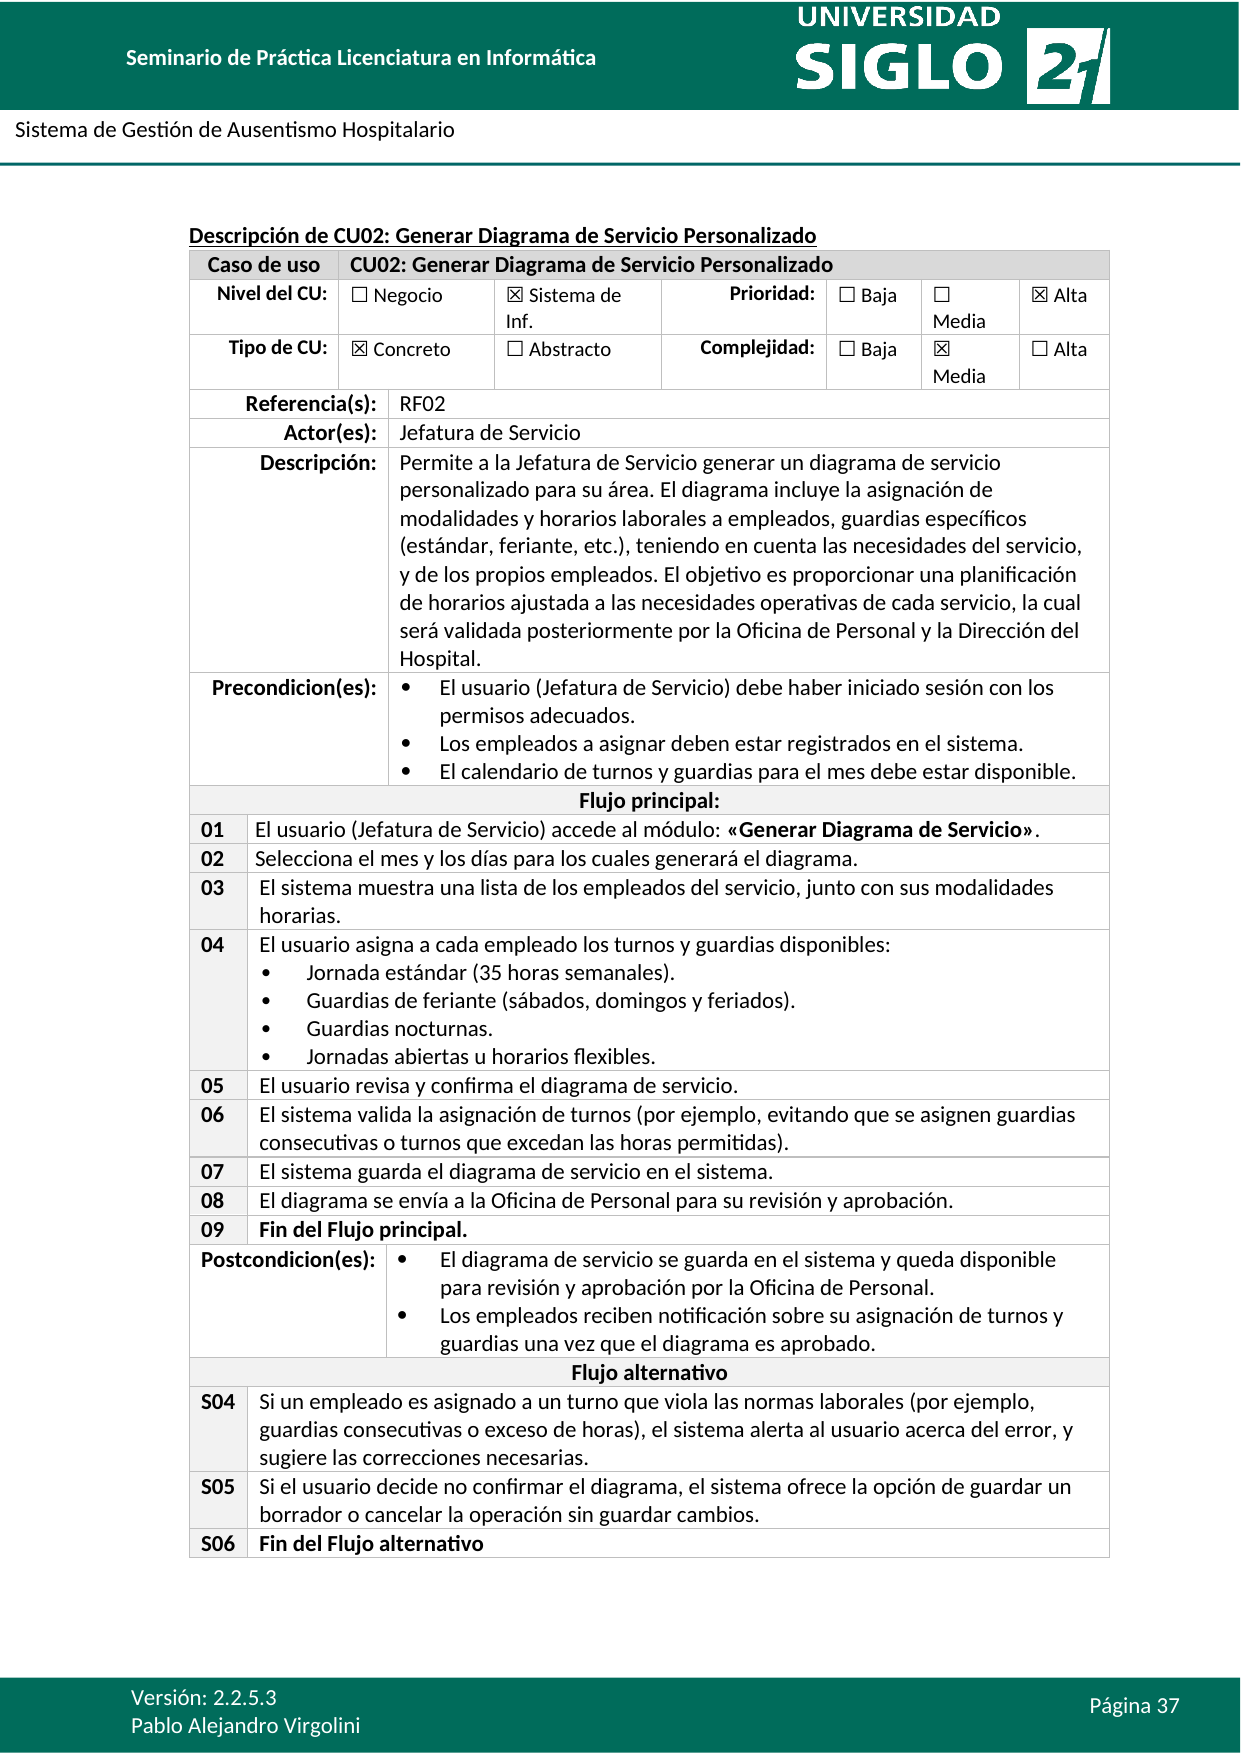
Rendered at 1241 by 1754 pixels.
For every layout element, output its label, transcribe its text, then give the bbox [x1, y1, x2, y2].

table_cell S06 [190, 1529, 247, 1557]
table_cell El usuario (Jefatura de Servicio) debe haber iniciado sesión con los permisos adecuados. Los empleados a asignar deben estar registrados en el sistema. El calendario de turnos y guardias para el mes debe estar disponible. [389, 673, 1109, 785]
table_cell 09 [190, 1216, 247, 1244]
table_cell Permite a la Jefatura de Servicio generar un diagrama de servicio personalizado para su área. El diagrama incluye la asignación de modalidades y horarios laborales a empleados, guardias específicos (estándar, feriante, etc.), teniendo en cuenta las necesidades del servicio, y de los propios empleados. El objetivo es proporcionar una planificación de horarios ajustada a las necesidades operativas de cada servicio, la cual será validada posteriormente por la Oficina de Personal y la Dirección del Hospital. [389, 448, 1109, 672]
table_cell Precondicion(es): [190, 673, 388, 785]
table_cell Prioridad: [662, 280, 826, 333]
table_cell Tipo de CU: [190, 335, 338, 388]
table_cell El usuario revisa y confirma el diagrama de servicio. [248, 1071, 1109, 1099]
table_cell Sistema de Inf. [495, 280, 661, 333]
table_cell Media [922, 280, 1019, 333]
table_cell 08 [190, 1187, 247, 1214]
table_cell El diagrama de servicio se guarda en el sistema y queda disponible para revisión y aprobación por la Oficina de Personal. Los empleados reciben notificación sobre su asignación de turnos y guardias una vez que el diagrama es aprobado. [387, 1245, 1109, 1357]
table_cell Fin del Flujo alternativo [248, 1529, 1109, 1557]
table_cell Referencia(s): [190, 390, 388, 417]
table_cell Fin del Flujo principal. [248, 1216, 1109, 1244]
table_cell El sistema valida la asignación de turnos (por ejemplo, evitando que se asignen guardias consecutivas o turnos que excedan las horas permitidas). [248, 1100, 1109, 1156]
table_cell 03 [190, 873, 247, 929]
table_cell Baja [827, 280, 921, 333]
table_cell 02 [190, 844, 247, 872]
table_cell Postcondicion(es): [190, 1245, 386, 1357]
table_cell Baja [827, 335, 921, 388]
table_cell 05 [190, 1071, 247, 1099]
table_cell El sistema muestra una lista de los empleados del servicio, junto con sus modalidades horarias. [248, 873, 1109, 929]
table_cell Alta [1020, 280, 1109, 333]
table_cell El sistema guarda el diagrama de servicio en el sistema. [248, 1158, 1109, 1186]
picture [796, 6, 1111, 104]
subtitle Descripción de CU02: Generar Diagrama de Servicio Personalizado [189, 222, 1110, 249]
table_cell Complejidad: [662, 335, 826, 388]
table_cell Flujo alternativo [190, 1358, 1109, 1386]
table_cell Jefatura de Servicio [389, 419, 1109, 447]
table_cell Descripción: [190, 448, 388, 672]
table_cell Abstracto [495, 335, 661, 388]
table_cell Negocio [339, 280, 494, 333]
table_header Caso de uso [190, 251, 338, 279]
table_cell 07 [190, 1158, 247, 1186]
table_cell 04 [190, 930, 247, 1070]
table_cell RF02 [389, 390, 1109, 417]
table_cell S04 [190, 1387, 247, 1471]
table_header CU02: Generar Diagrama de Servicio Personalizado [339, 251, 1109, 279]
table_cell Media [922, 335, 1019, 388]
table_cell El usuario (Jefatura de Servicio) accede al módulo: «Generar Diagrama de Servicio». [248, 815, 1109, 843]
table_cell 01 [190, 815, 247, 843]
table_cell Selecciona el mes y los días para los cuales generará el diagrama. [248, 844, 1109, 872]
table_cell S05 [190, 1472, 247, 1528]
table_cell Si un empleado es asignado a un turno que viola las normas laborales (por ejemplo, guardias consecutivas o exceso de horas), el sistema alerta al usuario acerca del error, y sugiere las correcciones necesarias. [248, 1387, 1109, 1471]
table_cell 06 [190, 1100, 247, 1156]
table_cell El usuario asigna a cada empleado los turnos y guardias disponibles: Jornada estándar (35 horas semanales). Guardias de feriante (sábados, domingos y feriados). Guardias nocturnas. Jornadas abiertas u horarios flexibles. [248, 930, 1109, 1070]
table_cell Si el usuario decide no confirmar el diagrama, el sistema ofrece la opción de guardar un borrador o cancelar la operación sin guardar cambios. [248, 1472, 1109, 1528]
table_cell Flujo principal: [190, 786, 1109, 814]
table_cell Nivel del CU: [190, 280, 338, 333]
table_cell Actor(es): [190, 419, 388, 447]
table_cell El diagrama se envía a la Oficina de Personal para su revisión y aprobación. [248, 1187, 1109, 1214]
table_cell Concreto [339, 335, 494, 388]
table_cell Alta [1020, 335, 1109, 388]
